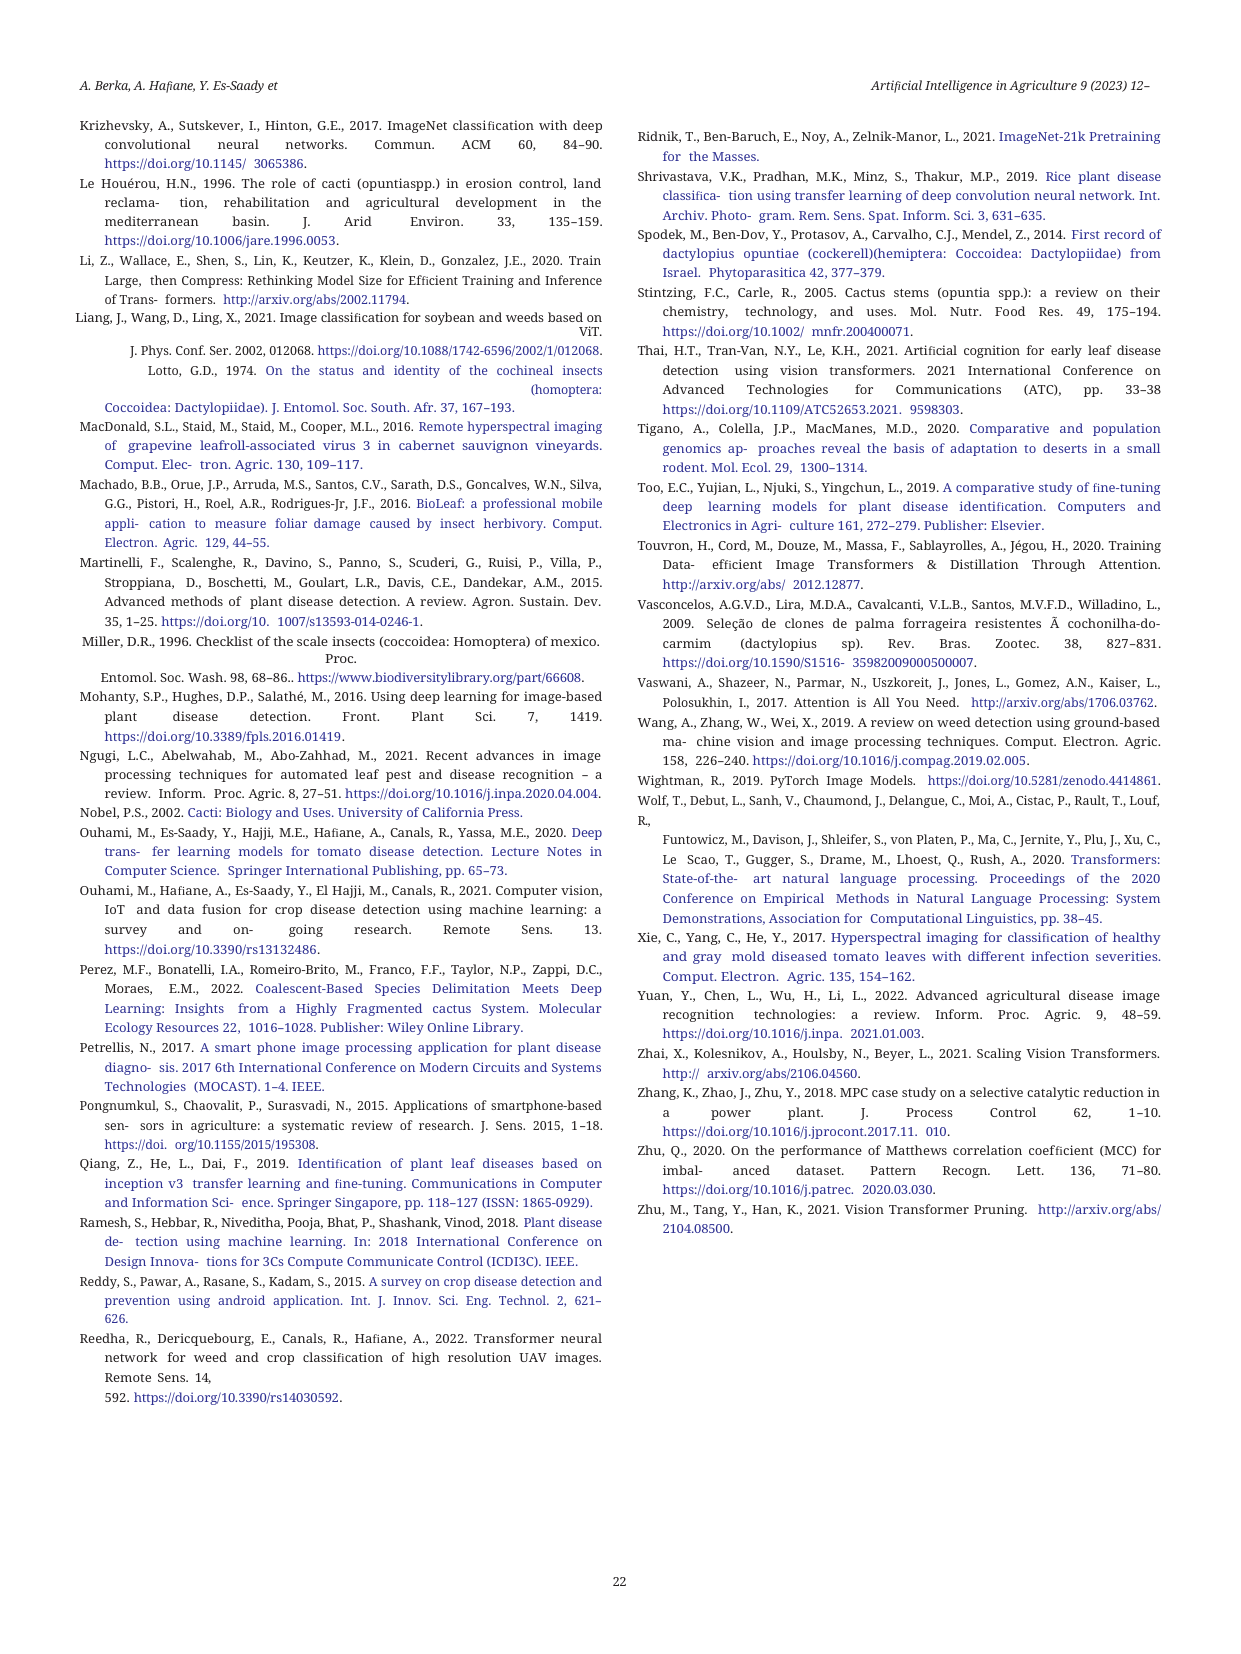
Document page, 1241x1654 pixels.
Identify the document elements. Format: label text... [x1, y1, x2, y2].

text Ridnik, T., Ben-Baruch, E., Noy, A., Zelnik-Manor, L., 2021. ImageNet-21k Pretraining for the Masses. [637, 128, 1161, 165]
text Petrellis, N., 2017. A smart phone image processing application for plant disease diagno- sis. 2017 6th International Conference on Modern Circuits and Systems Technologies (MOCAST). 1–4. IEEE. [79, 1039, 602, 1095]
text Spodek, M., Ben-Dov, Y., Protasov, A., Carvalho, C.J., Mendel, Z., 2014. First record of dactylopius opuntiae (cockerell)(hemiptera: Coccoidea: Dactylopiidae) from Israel. Phytoparasitica 42, 377–379. [637, 226, 1161, 282]
text Machado, B.B., Orue, J.P., Arruda, M.S., Santos, C.V., Sarath, D.S., Goncalves, W.N., Silva, G.G., Pistori, H., Roel, A.R., Rodrigues-Jr, J.F., 2016. BioLeaf: a professional mobile appli- cation to measure foliar damage caused by insect herbivory. Comput. Electron. Agric. 129, 44–55. [79, 476, 603, 552]
text Entomol. Soc. Wash. 98, 68–86.. https://www.biodiversitylibrary.org/part/66608. [78, 669, 607, 686]
text Wightman, R., 2019. PyTorch Image Models. https://doi.org/10.5281/zenodo.4414861. Wolf, T., Debut, L., Sanh, V., Chaumond, J., Delangue, C., Moi, A., Cistac, P., Rault, T., Louf, R., [637, 772, 1161, 829]
text Wang, A., Zhang, W., Wei, X., 2019. A review on weed detection using ground-based ma- chine vision and image processing techniques. Comput. Electron. Agric. 158, 226–240. https://doi.org/10.1016/j.compag.2019.02.005. [637, 714, 1161, 769]
text Nobel, P.S., 2002. Cacti: Biology and Uses. University of California Press. [79, 804, 607, 822]
text Thai, H.T., Tran-Van, N.Y., Le, K.H., 2021. Artificial cognition for early leaf disease detection using vision transformers. 2021 International Conference on Advanced Technologies for Communications (ATC), pp. 33–38 https://doi.org/10.1109/ATC52653.2021. 9598303. [637, 342, 1161, 418]
text Reedha, R., Dericquebourg, E., Canals, R., Hafiane, A., 2022. Transformer neural network for weed and crop classification of high resolution UAV images. Remote Sens. 14, [79, 1330, 602, 1386]
text Miller, D.R., 1996. Checklist of the scale insects (coccoidea: Homoptera) of mexico. Proc. [78, 633, 603, 667]
text Qiang, Z., He, L., Dai, F., 2019. Identification of plant leaf diseases based on inception v3 transfer learning and fine-tuning. Communications in Computer and Information Sci- ence. Springer Singapore, pp. 118–127 (ISSN: 1865-0929). [79, 1155, 603, 1211]
text Ouhami, M., Es-Saady, Y., Hajji, M.E., Hafiane, A., Canals, R., Yassa, M.E., 2020. Deep trans- fer learning models for tomato disease detection. Lecture Notes in Computer Science. Springer International Publishing, pp. 65–73. [79, 824, 603, 879]
text Zhu, Q., 2020. On the performance of Matthews correlation coefficient (MCC) for imbal- anced dataset. Pattern Recogn. Lett. 136, 71–80. https://doi.org/10.1016/j.patrec. 2020.03.030. [637, 1142, 1161, 1198]
text Ngugi, L.C., Abelwahab, M., Abo-Zahhad, M., 2021. Recent advances in image processing techniques for automated leaf pest and disease recognition – a review. Inform. Proc. Agric. 8, 27–51. https://doi.org/10.1016/j.inpa.2020.04.004. [79, 747, 603, 802]
text Vaswani, A., Shazeer, N., Parmar, N., Uszkoreit, J., Jones, L., Gomez, A.N., Kaiser, L., Polosukhin, I., 2017. Attention is All You Need. http://arxiv.org/abs/1706.03762. [637, 674, 1161, 711]
text Shrivastava, V.K., Pradhan, M.K., Minz, S., Thakur, M.P., 2019. Rice plant disease classifica- tion using transfer learning of deep convolution neural network. Int. Archiv. Photo- gram. Rem. Sens. Spat. Inform. Sci. 3, 631–635. [637, 168, 1161, 224]
text Funtowicz, M., Davison, J., Shleifer, S., von Platen, P., Ma, C., Jernite, Y., Plu, J., Xu, C., Le Scao, T., Gugger, S., Drame, M., Lhoest, Q., Rush, A., 2020. Transformers: State-of-the- art natural language processing. Proceedings of the 2020 Conference on Empirical Methods in Natural Language Processing: System Demonstrations, Association for Computational Linguistics, pp. 38–45. [662, 831, 1161, 927]
text Reddy, S., Pawar, A., Rasane, S., Kadam, S., 2015. A survey on crop disease detection and prevention using android application. Int. J. Innov. Sci. Eng. Technol. 2, 621–626. [79, 1273, 602, 1328]
text Pongnumkul, S., Chaovalit, P., Surasvadi, N., 2015. Applications of smartphone-based sen- sors in agriculture: a systematic review of research. J. Sens. 2015, 1–18. https://doi. org/10.1155/2015/195308. [79, 1097, 603, 1153]
text 592. https://doi.org/10.3390/rs14030592. [104, 1389, 607, 1406]
text Touvron, H., Cord, M., Douze, M., Massa, F., Sablayrolles, A., Jégou, H., 2020. Training Data- efficient Image Transformers & Distillation Through Attention. http://arxiv.org/abs/ 2012.12877. [637, 537, 1161, 593]
text Martinelli, F., Scalenghe, R., Davino, S., Panno, S., Scuderi, G., Ruisi, P., Villa, P., Stroppiana, D., Boschetti, M., Goulart, L.R., Davis, C.E., Dandekar, A.M., 2015. Advanced methods of plant disease detection. A review. Agron. Sustain. Dev. 35, 1–25. https://doi.org/10. 1007/s13593-014-0246-1. [79, 554, 603, 630]
text Liang, J., Wang, D., Ling, X., 2021. Image classification for soybean and weeds based on ViT. [67, 311, 602, 339]
text Zhu, M., Tang, Y., Han, K., 2021. Vision Transformer Pruning. http://arxiv.org/abs/ 2104.08500. [637, 1201, 1161, 1237]
text Perez, M.F., Bonatelli, I.A., Romeiro-Brito, M., Franco, F.F., Taylor, N.P., Zappi, D.C., Moraes, E.M., 2022. Coalescent-Based Species Delimitation Meets Deep Learning: Insights from a Highly Fragmented cactus System. Molecular Ecology Resources 22, 1016–1028. Publisher: Wiley Online Library. [79, 961, 603, 1037]
text Coccoidea: Dactylopiidae). J. Entomol. Soc. South. Afr. 37, 167–193. [104, 401, 607, 415]
text Ramesh, S., Hebbar, R., Niveditha, Pooja, Bhat, P., Shashank, Vinod, 2018. Plant disease de- tection using machine learning. In: 2018 International Conference on Design Innova- tions for 3Cs Compute Communicate Control (ICDI3C). IEEE. [79, 1214, 602, 1270]
text Li, Z., Wallace, E., Shen, S., Lin, K., Keutzer, K., Klein, D., Gonzalez, J.E., 2020. Train Large, then Compress: Rethinking Model Size for Efficient Training and Inference of Trans- formers. http://arxiv.org/abs/2002.11794. [79, 252, 602, 308]
text Vasconcelos, A.G.V.D., Lira, M.D.A., Cavalcanti, V.L.B., Santos, M.V.F.D., Willadino, L., 2009. Seleção de clones de palma forrageira resistentes Ã cochonilha-do-carmim (dactylopius sp). Rev. Bras. Zootec. 38, 827–831. https://doi.org/10.1590/S1516- 35982009000500007. [637, 596, 1161, 672]
text Krizhevsky, A., Sutskever, I., Hinton, G.E., 2017. ImageNet classification with deep convolutional neural networks. Commun. ACM 60, 84–90. https://doi.org/10.1145/ 3065386. [79, 117, 603, 172]
text Tigano, A., Colella, J.P., MacManes, M.D., 2020. Comparative and population genomics ap- proaches reveal the basis of adaptation to deserts in a small rodent. Mol. Ecol. 29, 1300–1314. [637, 421, 1161, 476]
text Ouhami, M., Hafiane, A., Es-Saady, Y., El Hajji, M., Canals, R., 2021. Computer vision, IoT and data fusion for crop disease detection using machine learning: a survey and on- going research. Remote Sens. 13. https://doi.org/10.3390/rs13132486. [79, 882, 602, 958]
text Zhang, K., Zhao, J., Zhu, Y., 2018. MPC case study on a selective catalytic reduction in a power plant. J. Process Control 62, 1–10. https://doi.org/10.1016/j.jprocont.2017.11. 010. [637, 1084, 1161, 1140]
text Yuan, Y., Chen, L., Wu, H., Li, L., 2022. Advanced agricultural disease image recognition technologies: a review. Inform. Proc. Agric. 9, 48–59. https://doi.org/10.1016/j.inpa. 2021.01.003. [637, 987, 1161, 1043]
text J. Phys. Conf. Ser. 2002, 012068. https://doi.org/10.1088/1742-6596/2002/1/012068. Lotto, G.D., 1974. On the status and identity of the cochineal insects (homoptera: [79, 342, 602, 398]
text Xie, C., Yang, C., He, Y., 2017. Hyperspectral imaging for classification of healthy and gray mold diseased tomato leaves with different infection severities. Comput. Electron. Agric. 135, 154–162. [637, 929, 1161, 985]
text Mohanty, S.P., Hughes, D.P., Salathé, M., 2016. Using deep learning for image-based plant disease detection. Front. Plant Sci. 7, 1419. https://doi.org/10.3389/fpls.2016.01419. [79, 688, 603, 745]
text MacDonald, S.L., Staid, M., Staid, M., Cooper, M.L., 2016. Remote hyperspectral imaging of grapevine leafroll-associated virus 3 in cabernet sauvignon vineyards. Comput. Elec- tron. Agric. 130, 109–117. [79, 418, 602, 473]
text Too, E.C., Yujian, L., Njuki, S., Yingchun, L., 2019. A comparative study of fine-tuning deep learning models for plant disease identification. Computers and Electronics in Agri- culture 161, 272–279. Publisher: Elsevier. [637, 479, 1161, 534]
text Stintzing, F.C., Carle, R., 2005. Cactus stems (opuntia spp.): a review on their chemistry, technology, and uses. Mol. Nutr. Food Res. 49, 175–194. https://doi.org/10.1002/ mnfr.200400071. [637, 284, 1161, 340]
text Le Houérou, H.N., 1996. The role of cacti (opuntiaspp.) in erosion control, land reclama- tion, rehabilitation and agricultural development in the mediterranean basin. J. Arid Environ. 33, 135–159. https://doi.org/10.1006/jare.1996.0053. [79, 175, 603, 249]
text Zhai, X., Kolesnikov, A., Houlsby, N., Beyer, L., 2021. Scaling Vision Transformers. http:// arxiv.org/abs/2106.04560. [637, 1045, 1161, 1082]
